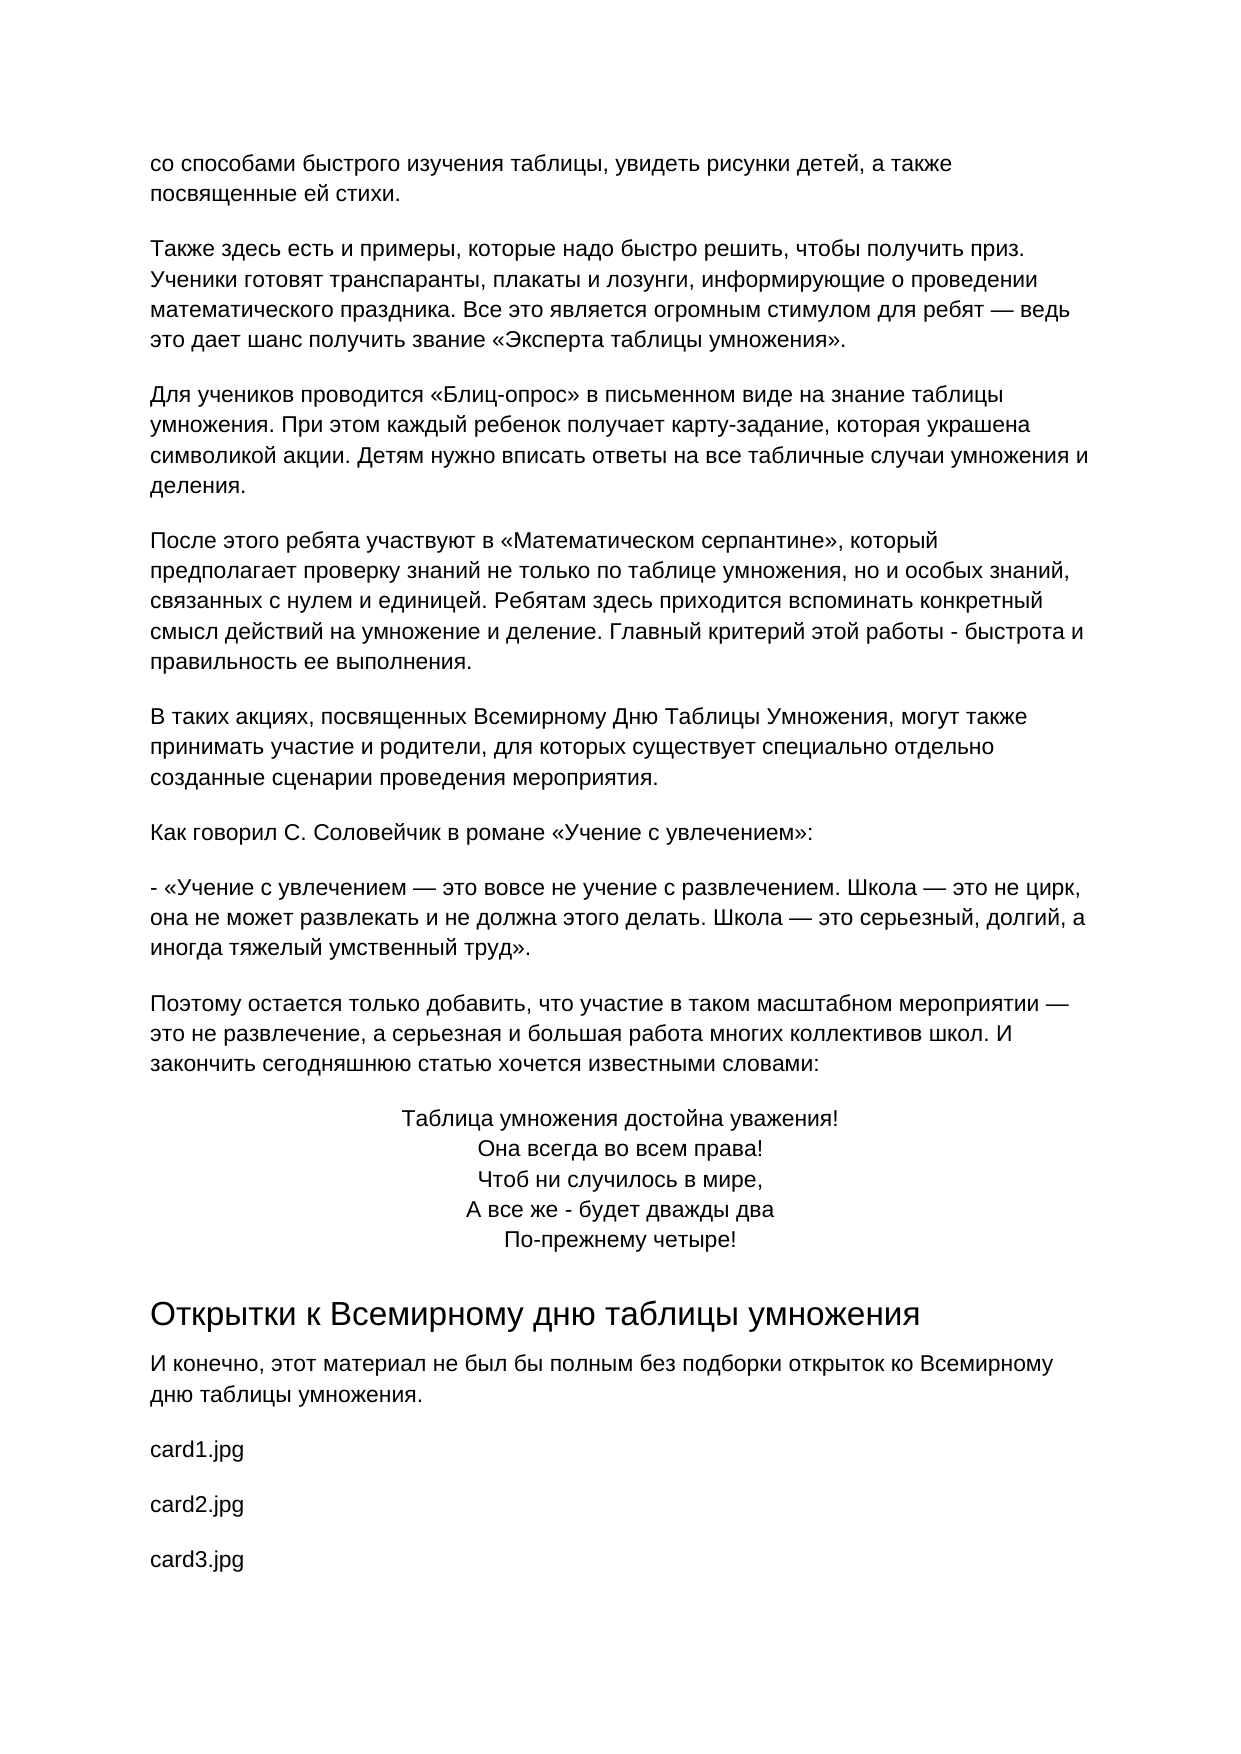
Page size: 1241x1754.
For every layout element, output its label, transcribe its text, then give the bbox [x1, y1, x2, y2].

text card1.jpg [150, 1436, 1090, 1462]
text card2.jpg [150, 1491, 1090, 1517]
text Как говорил С. Соловейчик в романе «Учение с увлечением»: [150, 819, 1090, 845]
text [150, 150, 1090, 207]
text card3.jpg [150, 1546, 1090, 1573]
text В таких акциях, посвященных Всемирному Дню Таблицы Умножения, могут также принимать участие и родители, для которых существует специально отдельно созданные сценарии проведения мероприятия. [150, 703, 1090, 790]
text Для учеников проводится «Блиц-опрос» в письменном виде на знание таблицы умножения. При этом каждый ребенок получает карту-задание, которая украшена символикой акции. Детям нужно вписать ответы на все табличные случаи умножения и деления. [150, 381, 1090, 498]
text Таблица умножения достойна уважения! Она всегда во всем права! Чтоб ни случилось в мире, А все же - будет дважды два По-прежнему четыре! [150, 1105, 1090, 1252]
text После этого ребята участвуют в «Математическом серпантине», который предполагает проверку знаний не только по таблице умножения, но и особых знаний, связанных с нулем и единицей. Ребятам здесь приходится вспоминать конкретный смысл действий на умножение и деление. Главный критерий этой работы - быстрота и правильность ее выполнения. [150, 527, 1090, 674]
text Также здесь есть и примеры, которые надо быстро решить, чтобы получить приз. Ученики готовят транспаранты, плакаты и лозунги, информирующие о проведении математического праздника. Все это является огромным стимулом для ребят — ведь это дает шанс получить звание «Эксперта таблицы умножения». [150, 235, 1090, 352]
text И конечно, этот материал не был бы полным без подборки открыток ко Всемирному дню таблицы умножения. [150, 1350, 1090, 1407]
text - «Учение с увлечением — это вовсе не учение с развлечением. Школа — это не цирк, она не может развлекать и не должна этого делать. Школа — это серьезный, долгий, а иногда тяжелый умственный труд». [150, 874, 1090, 961]
subtitle Открытки к Всемирному дню таблицы умножения [150, 1294, 1090, 1332]
text Поэтому остается только добавить, что участие в таком масштабном мероприятии — это не развлечение, а серьезная и большая работа многих коллективов школ. И закончить сегодняшнюю статью хочется известными словами: [150, 989, 1090, 1076]
